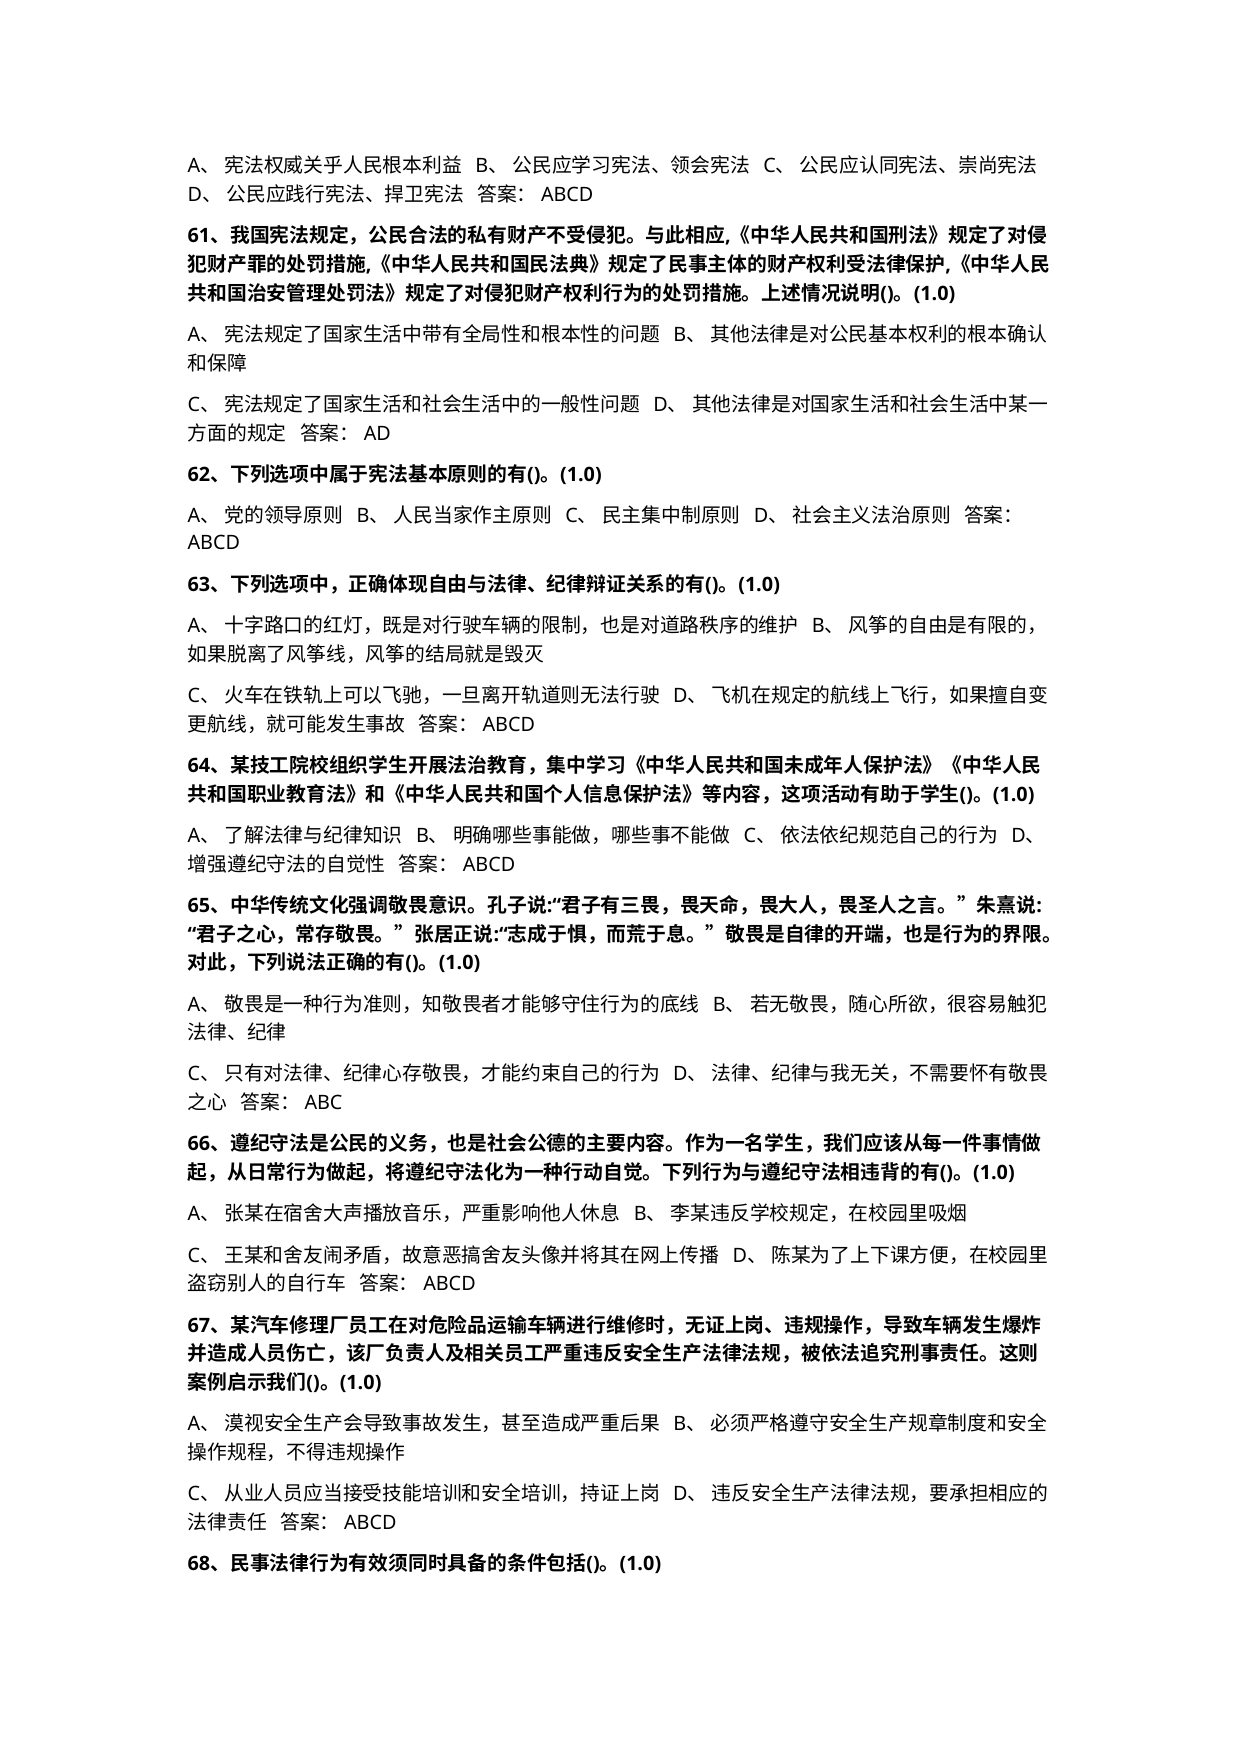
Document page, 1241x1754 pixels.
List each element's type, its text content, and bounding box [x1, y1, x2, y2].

text 67、某汽车修理厂员工在对危险品运输车辆进行维修时，无证上岗、违规操作，导致车辆发生爆炸并造成人员伤亡，该厂负责人及相关员工严重违反安全生产法律法规，被依法追究刑事责任。这则案例启示我们()。(1.0) [187, 1309, 1053, 1395]
text A、 宪法规定了国家生活中带有全局性和根本性的问题 B、 其他法律是对公民基本权利的根本确认和保障 [187, 319, 1053, 376]
text C、 从业人员应当接受技能培训和安全培训，持证上岗 D、 违反安全生产法律法规，要承担相应的法律责任 答案： ABCD [187, 1478, 1053, 1535]
text A、 了解法律与纪律知识 B、 明确哪些事能做，哪些事不能做 C、 依法依纪规范自己的行为 D、 增强遵纪守法的自觉性 答案： ABCD [187, 819, 1053, 877]
text A、 漠视安全生产会导致事故发生，甚至造成严重后果 B、 必须严格遵守安全生产规章制度和安全操作规程，不得违规操作 [187, 1408, 1053, 1465]
text 66、遵纪守法是公民的义务，也是社会公德的主要内容。作为一名学生，我们应该从每一件事情做起，从日常行为做起，将遵纪守法化为一种行动自觉。下列行为与遵纪守法相违背的有()。(1.0) [187, 1128, 1053, 1185]
text C、 王某和舍友闹矛盾，故意恶搞舍友头像并将其在网上传播 D、 陈某为了上下课方便，在校园里盗窃别人的自行车 答案： ABCD [187, 1239, 1053, 1297]
text 65、中华传统文化强调敬畏意识。孔子说:“君子有三畏，畏天命，畏大人，畏圣人之言。”朱熹说:“君子之心，常存敬畏。”张居正说:“志成于惧，而荒于息。”敬畏是自律的开端，也是行为的界限。对此，下列说法正确的有()。(1.0) [187, 889, 1053, 976]
text 64、某技工院校组织学生开展法治教育，集中学习《中华人民共和国未成年人保护法》《中华人民共和国职业教育法》和《中华人民共和国个人信息保护法》等内容，这项活动有助于学生()。(1.0) [187, 749, 1053, 807]
text C、 宪法规定了国家生活和社会生活中的一般性问题 D、 其他法律是对国家生活和社会生活中某一方面的规定 答案： AD [187, 389, 1053, 446]
text A、 党的领导原则 B、 人民当家作主原则 C、 民主集中制原则 D、 社会主义法治原则 答案： ABCD [187, 500, 1053, 556]
text A、 宪法权威关乎人民根本利益 B、 公民应学习宪法、领会宪法 C、 公民应认同宪法、崇尚宪法 D、 公民应践行宪法、捍卫宪法 答案： ABCD [187, 150, 1053, 207]
text A、 十字路口的红灯，既是对行驶车辆的限制，也是对道路秩序的维护 B、 风筝的自由是有限的，如果脱离了风筝线，风筝的结局就是毁灭 [187, 609, 1053, 667]
text 61、我国宪法规定，公民合法的私有财产不受侵犯。与此相应,《中华人民共和国刑法》规定了对侵犯财产罪的处罚措施,《中华人民共和国民法典》规定了民事主体的财产权利受法律保护,《中华人民共和国治安管理处罚法》规定了对侵犯财产权利行为的处罚措施。上述情况说明()。(1.0) [187, 220, 1053, 306]
text C、 火车在铁轨上可以飞驰，一旦离开轨道则无法行驶 D、 飞机在规定的航线上飞行，如果擅自变更航线，就可能发生事故 答案： ABCD [187, 679, 1053, 737]
text C、 只有对法律、纪律心存敬畏，才能约束自己的行为 D、 法律、纪律与我无关，不需要怀有敬畏之心 答案： ABC [187, 1058, 1053, 1115]
text 63、下列选项中，正确体现自由与法律、纪律辩证关系的有()。(1.0) [187, 568, 1053, 597]
text A、 张某在宿舍大声播放音乐，严重影响他人休息 B、 李某违反学校规定，在校园里吸烟 [187, 1198, 1053, 1227]
text 62、下列选项中属于宪法基本原则的有()。(1.0) [187, 459, 1053, 487]
text A、 敬畏是一种行为准则，知敬畏者才能够守住行为的底线 B、 若无敬畏，随心所欲，很容易触犯法律、纪律 [187, 988, 1053, 1045]
text 68、民事法律行为有效须同时具备的条件包括()。(1.0) [187, 1548, 1053, 1576]
